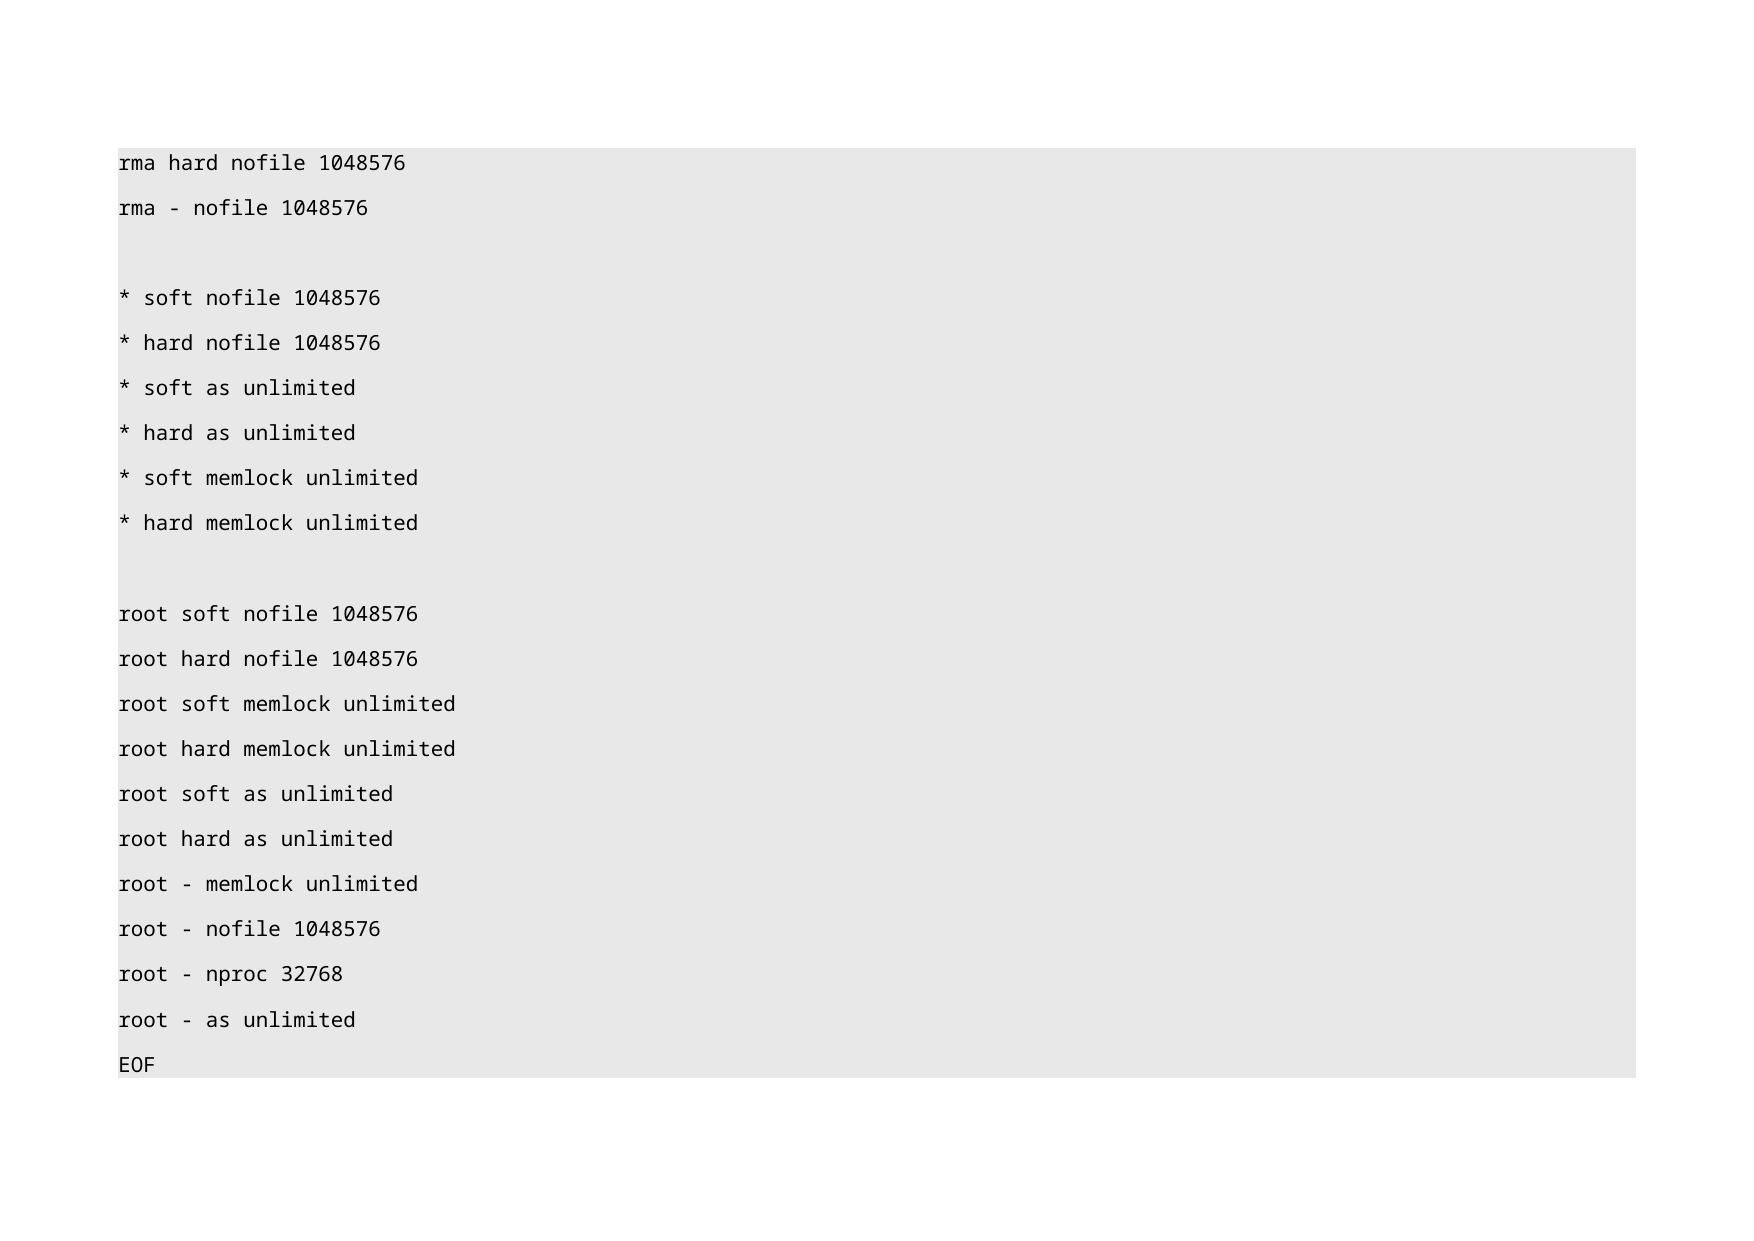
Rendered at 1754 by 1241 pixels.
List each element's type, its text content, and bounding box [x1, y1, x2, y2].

text * hard as unlimited [118, 418, 1636, 447]
text root soft memlock unlimited [118, 689, 1636, 717]
text EOF [118, 1050, 1636, 1078]
text * hard nofile 1048576 [118, 328, 1636, 357]
text root - nofile 1048576 [118, 914, 1636, 943]
text root hard nofile 1048576 [118, 644, 1636, 672]
text * soft as unlimited [118, 373, 1636, 402]
text rma - nofile 1048576 [118, 193, 1636, 221]
text root hard as unlimited [118, 824, 1636, 853]
text * soft nofile 1048576 [118, 283, 1636, 311]
text rma hard nofile 1048576 [118, 148, 1636, 176]
text root hard memlock unlimited [118, 734, 1636, 762]
text root - nproc 32768 [118, 959, 1636, 988]
text * soft memlock unlimited [118, 463, 1636, 492]
text root soft as unlimited [118, 779, 1636, 808]
text root soft nofile 1048576 [118, 599, 1636, 627]
text * hard memlock unlimited [118, 508, 1636, 537]
text root - as unlimited [118, 1005, 1636, 1033]
text root - memlock unlimited [118, 869, 1636, 898]
